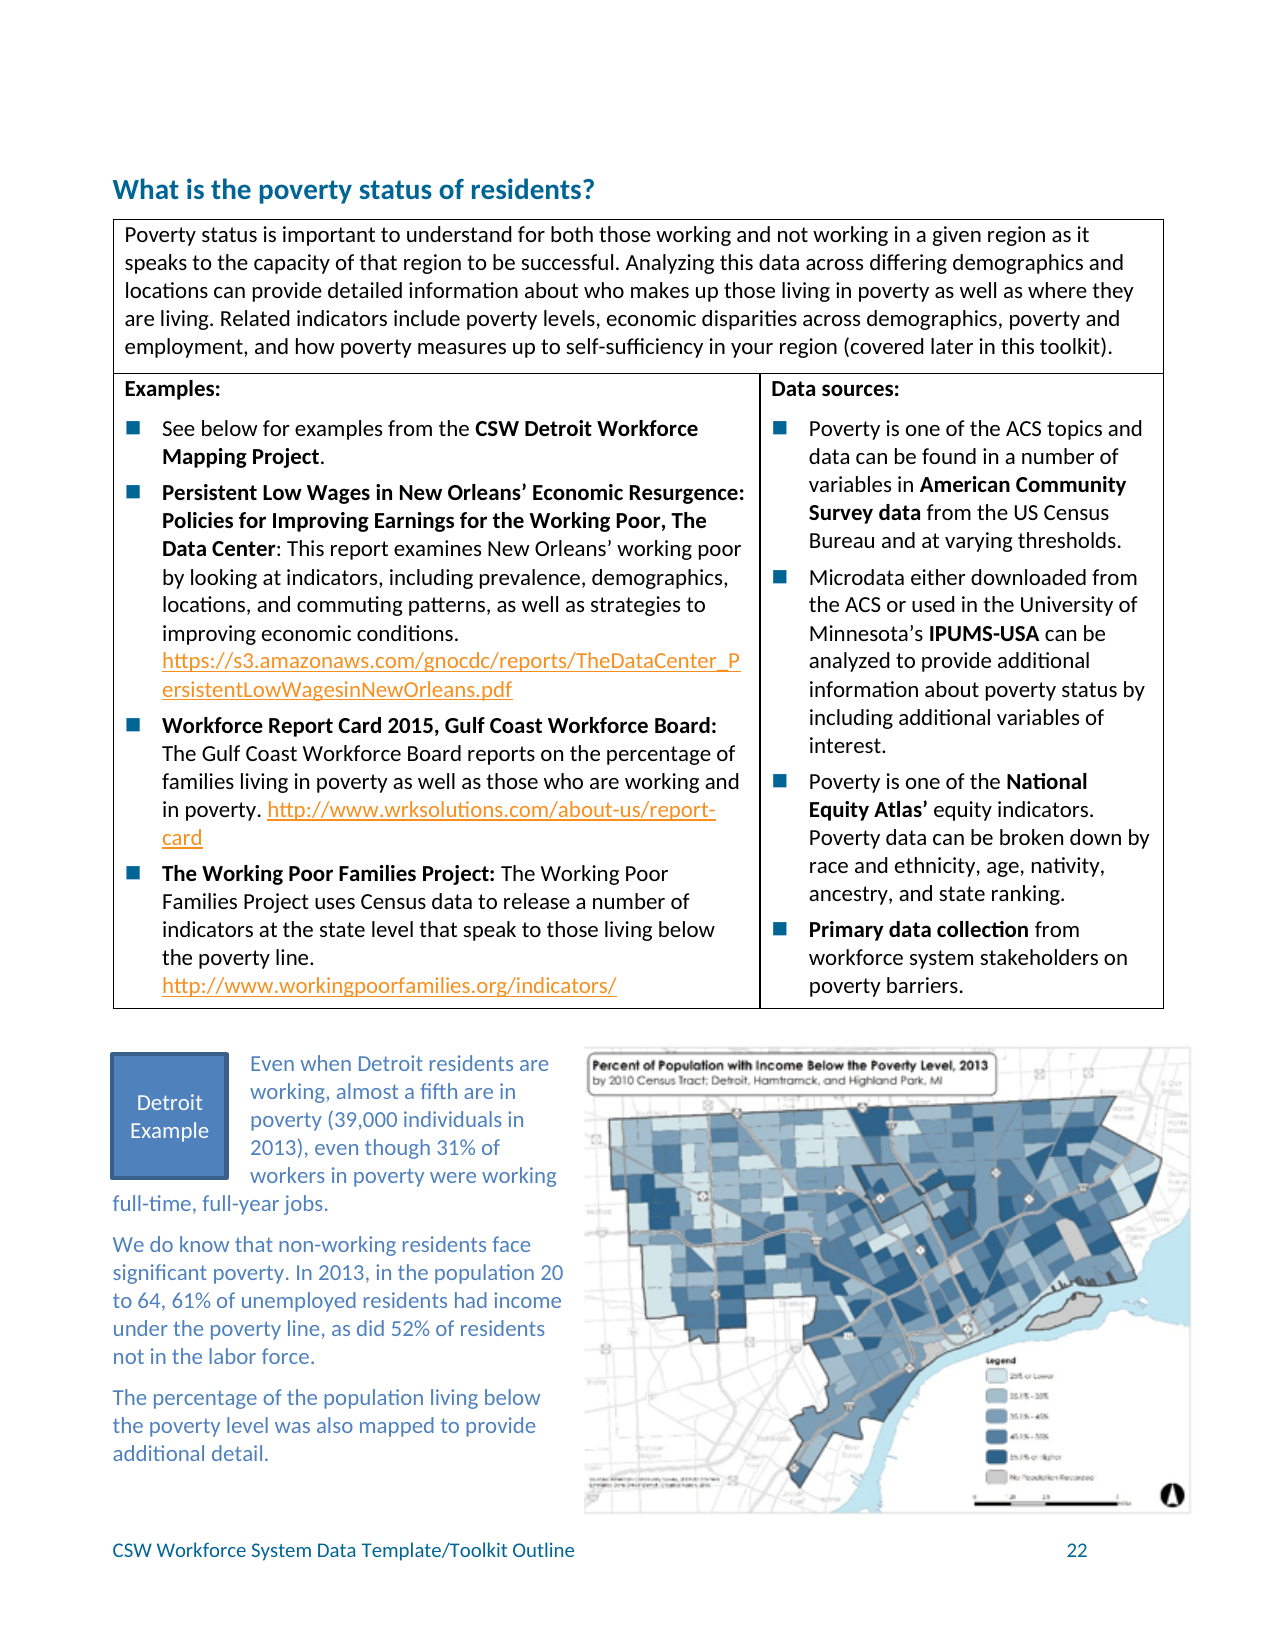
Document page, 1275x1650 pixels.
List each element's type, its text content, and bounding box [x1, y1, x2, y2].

subtitle What is the poverty status of residents? [112, 171, 1162, 206]
table_cell Data sources: Poverty is one of the ACS topics and data can be found in a number of variables in American Community Survey data from the US Census Bureau and at varying thresholds. Microdata either downloaded from the ACS or used in the University of Minnesota’s IPUMS-USA can be analyzed to provide additional information about poverty status by including additional variables of interest. Poverty is one of the National Equity Atlas’ equity indicators. Poverty data can be broken down by race and ethnicity, age, nativity, ancestry, and state ranking. Primary data collection from workforce system stakeholders on poverty barriers. [761, 374, 1163, 1008]
picture [584, 1038, 1205, 1520]
table_header Poverty status is important to understand for both those working and not working in a given region as it speaks to the capacity of that region to be successful. Analyzing this data across differing demographics and locations can provide detailed information about who makes up those living in poverty as well as where they are living. Related indicators include poverty levels, economic disparities across demographics, poverty and employment, and how poverty measures up to self-sufficiency in your region (covered later in this toolkit). [114, 220, 1163, 373]
text The percentage of the population living below the poverty level was also mapped to provide additional detail. [112, 1383, 584, 1467]
text We do know that non-working residents face significant poverty. In 2013, in the population 20 to 64, 61% of unemployed residents had income under the poverty line, as did 52% of residents not in the labor force. [112, 1230, 584, 1370]
text Even when Detroit residents are working, almost a fifth are in poverty (39,000 individuals in 2013), even though 31% of workers in poverty were working full-time, full-year jobs. [112, 1049, 584, 1218]
table_cell Examples: See below for examples from the CSW Detroit Workforce Mapping Project. Persistent Low Wages in New Orleans’ Economic Resurgence: Policies for Improving Earnings for the Working Poor, The Data Center: This report examines New Orleans’ working poor by looking at indicators, including prevalence, demographics, locations, and commuting patterns, as well as strategies to improving economic conditions. https://s3.amazonaws.com/gnocdc/reports/TheDataCenter_PersistentLowWagesinNewOrleans.pdf Workforce Report Card 2015, Gulf Coast Workforce Board: The Gulf Coast Workforce Board reports on the percentage of families living in poverty as well as those who are working and in poverty. http://www.wrksolutions.com/about-us/report-card The Working Poor Families Project: The Working Poor Families Project uses Census data to release a number of indicators at the state level that speak to those living below the poverty line. http://www.workingpoorfamilies.org/indicators/ [114, 374, 759, 1008]
